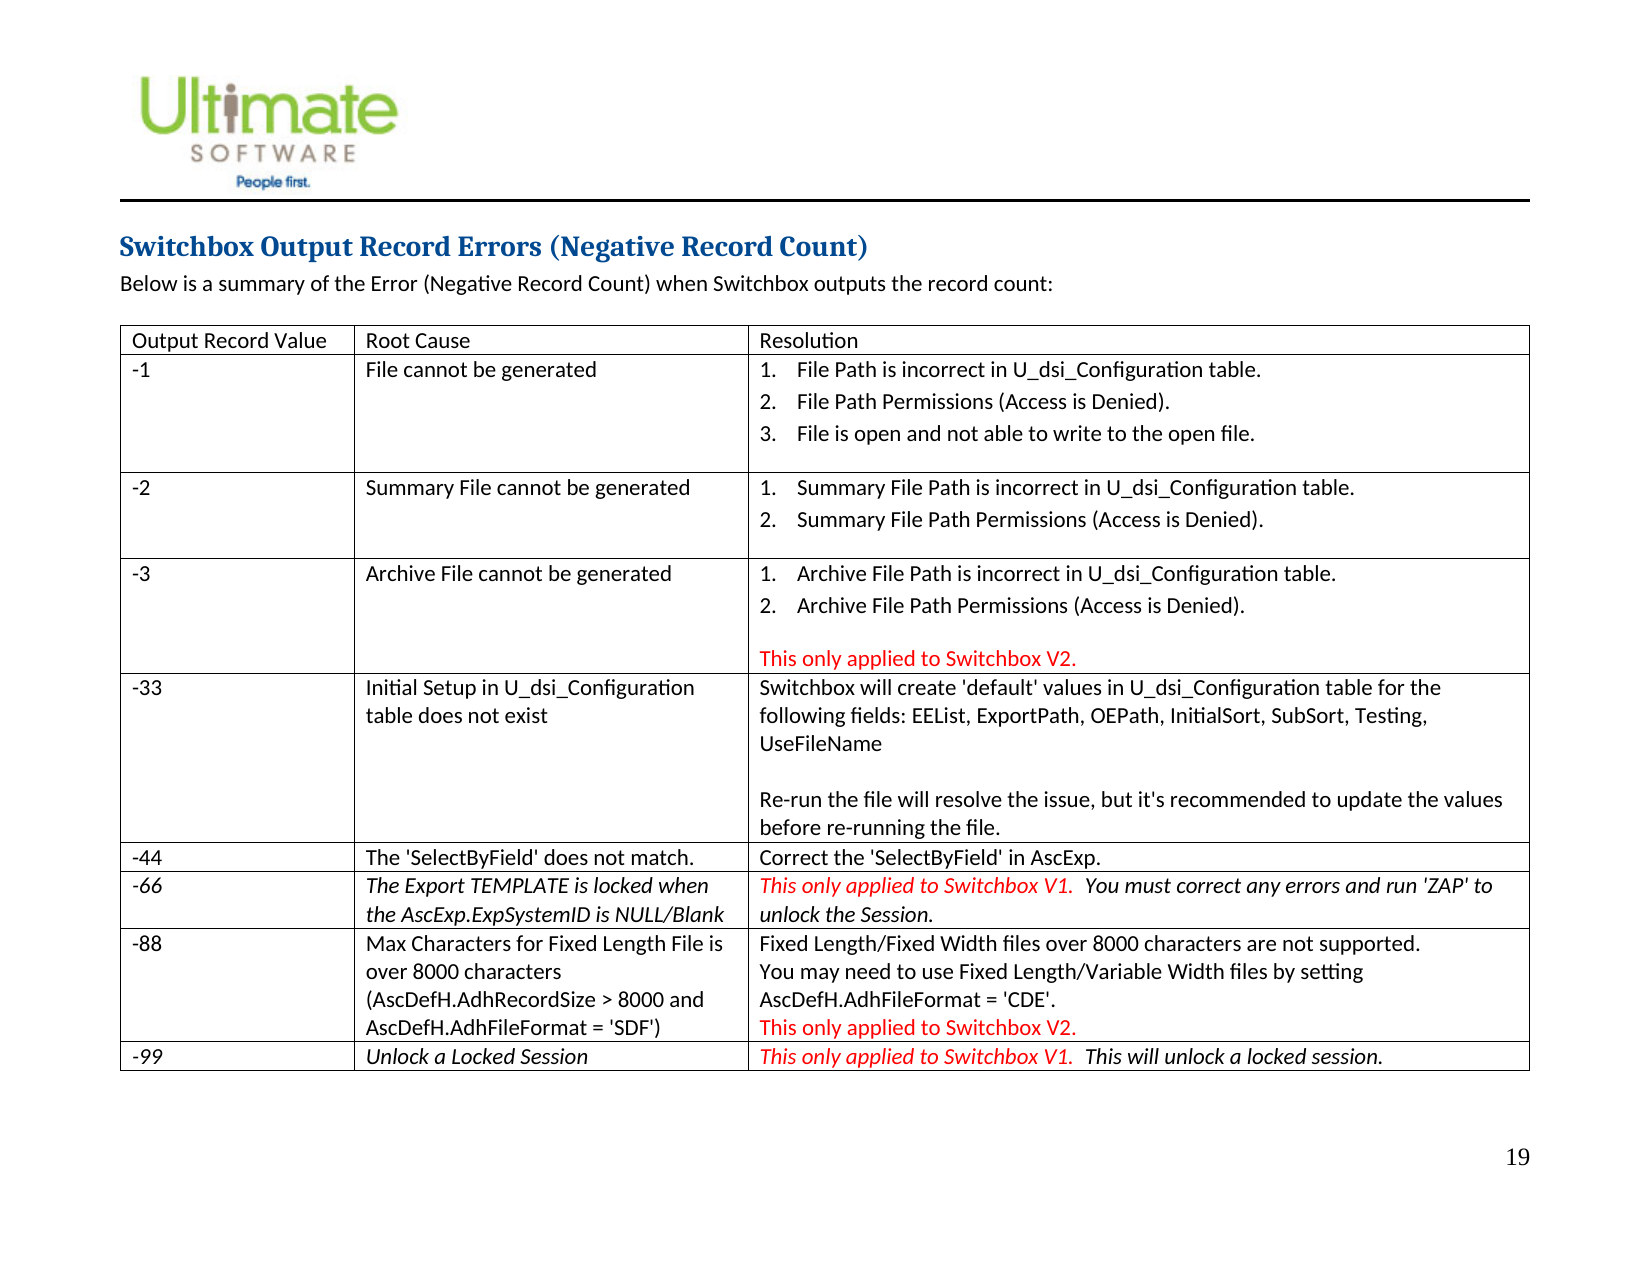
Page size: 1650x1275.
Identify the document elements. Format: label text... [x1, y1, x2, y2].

table_cell -33 [121, 674, 354, 842]
table_header Output Record Value [121, 326, 354, 354]
table_cell Summary File cannot be generated [355, 473, 748, 558]
table_cell Unlock a Locked Session [355, 1042, 748, 1070]
table_cell Switchbox will create 'default' values in U_dsi_Configuration table for the following fields: EEList, ExportPath, OEPath, InitialSort, SubSort, Testing, UseFileName Re-run the file will resolve the issue, but it's recommended to update the values before re-running the file. [749, 674, 1529, 842]
table_cell Fixed Length/Fixed Width files over 8000 characters are not supported. You may need to use Fixed Length/Variable Width files by setting AscDefH.AdhFileFormat = 'CDE'. This only applied to Switchbox V2. [749, 929, 1529, 1041]
table_cell Correct the 'SelectByField' in AscExp. [749, 843, 1529, 871]
table_cell -66 [121, 872, 354, 928]
table_cell Summary File Path is incorrect in U_dsi_Configuration table. Summary File Path Permissions (Access is Denied). [749, 473, 1529, 558]
table_header Resolution [749, 326, 1529, 354]
table_cell Initial Setup in U_dsi_Configuration table does not exist [355, 674, 748, 842]
table_cell This only applied to Switchbox V1. You must correct any errors and run 'ZAP' to unlock the Session. [749, 872, 1529, 928]
table_cell -88 [121, 929, 354, 1041]
table_cell This only applied to Switchbox V1. This will unlock a locked session. [749, 1042, 1529, 1070]
table_cell -2 [121, 473, 354, 558]
table_cell File cannot be generated [355, 355, 748, 472]
table_header Root Cause [355, 326, 748, 354]
text Below is a summary of the Error (Negative Record Count) when Switchbox outputs the record count: [120, 269, 1530, 297]
table_cell -3 [121, 559, 354, 672]
table_cell File Path is incorrect in U_dsi_Configuration table. File Path Permissions (Access is Denied). File is open and not able to write to the open file. [749, 355, 1529, 472]
table_cell -1 [121, 355, 354, 472]
table_cell -99 [121, 1042, 354, 1070]
picture [120, 75, 463, 198]
table_cell Archive File Path is incorrect in U_dsi_Configuration table. Archive File Path Permissions (Access is Denied). This only applied to Switchbox V2. [749, 559, 1529, 672]
table_cell Max Characters for Fixed Length File is over 8000 characters (AscDefH.AdhRecordSize > 8000 and AscDefH.AdhFileFormat = 'SDF') [355, 929, 748, 1041]
table_cell The Export TEMPLATE is locked when the AscExp.ExpSystemID is NULL/Blank [355, 872, 748, 928]
subtitle Switchbox Output Record Errors (Negative Record Count) [120, 230, 1530, 264]
table_cell -44 [121, 843, 354, 871]
table_cell Archive File cannot be generated [355, 559, 748, 672]
table_cell The 'SelectByField' does not match. [355, 843, 748, 871]
